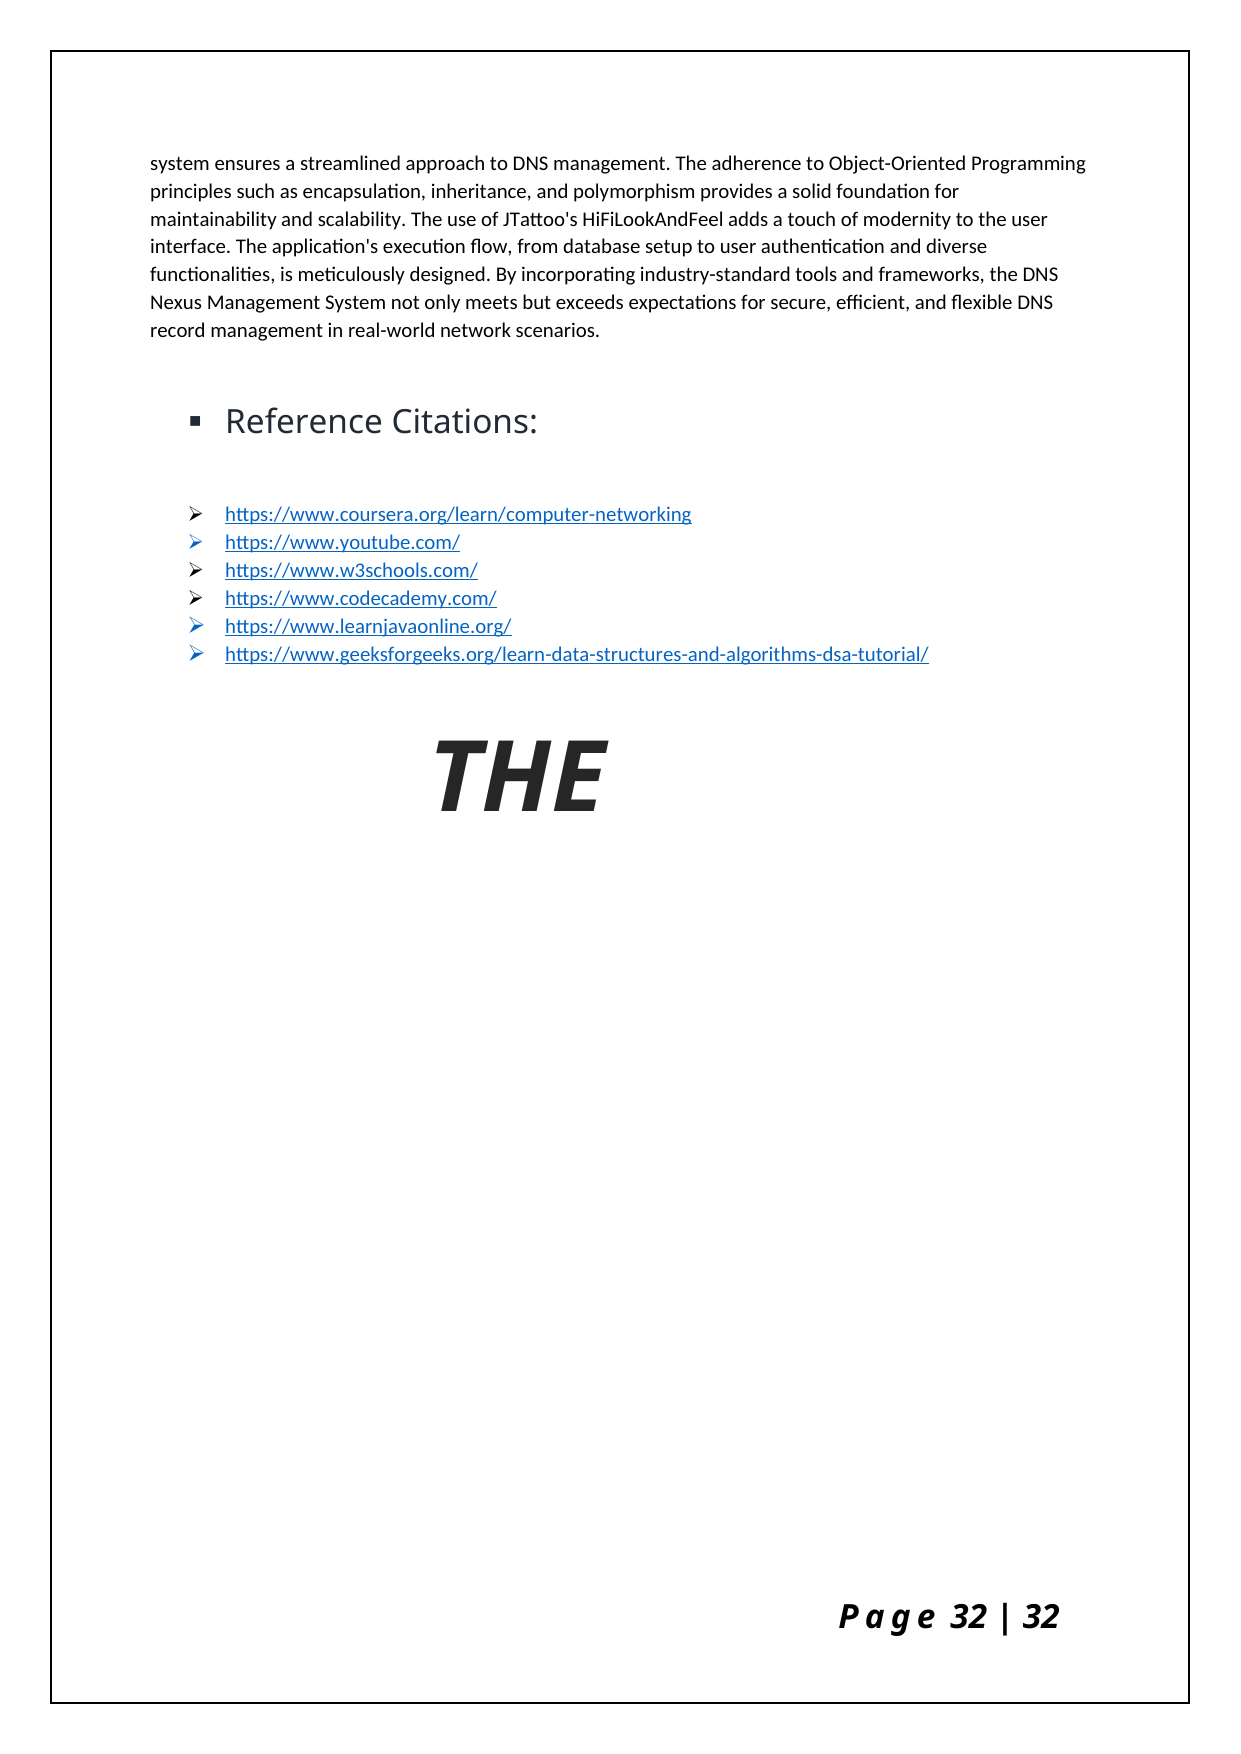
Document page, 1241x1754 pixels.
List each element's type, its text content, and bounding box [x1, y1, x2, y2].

list https://www.geeksforgeeks.org/learn-data-structures-and-algorithms-dsa-tutorial/ [187, 641, 1090, 666]
list https://www.codecademy.com/ [187, 585, 1090, 610]
list https://www.coursera.org/learn/computer-networking [187, 501, 1090, 527]
list https://www.w3schools.com/ [187, 557, 1090, 582]
list https://www.youtube.com/ [187, 529, 1090, 554]
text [150, 150, 1090, 343]
list https://www.learnjavaonline.org/ [187, 613, 1090, 638]
list Reference Citations: [187, 398, 1090, 444]
